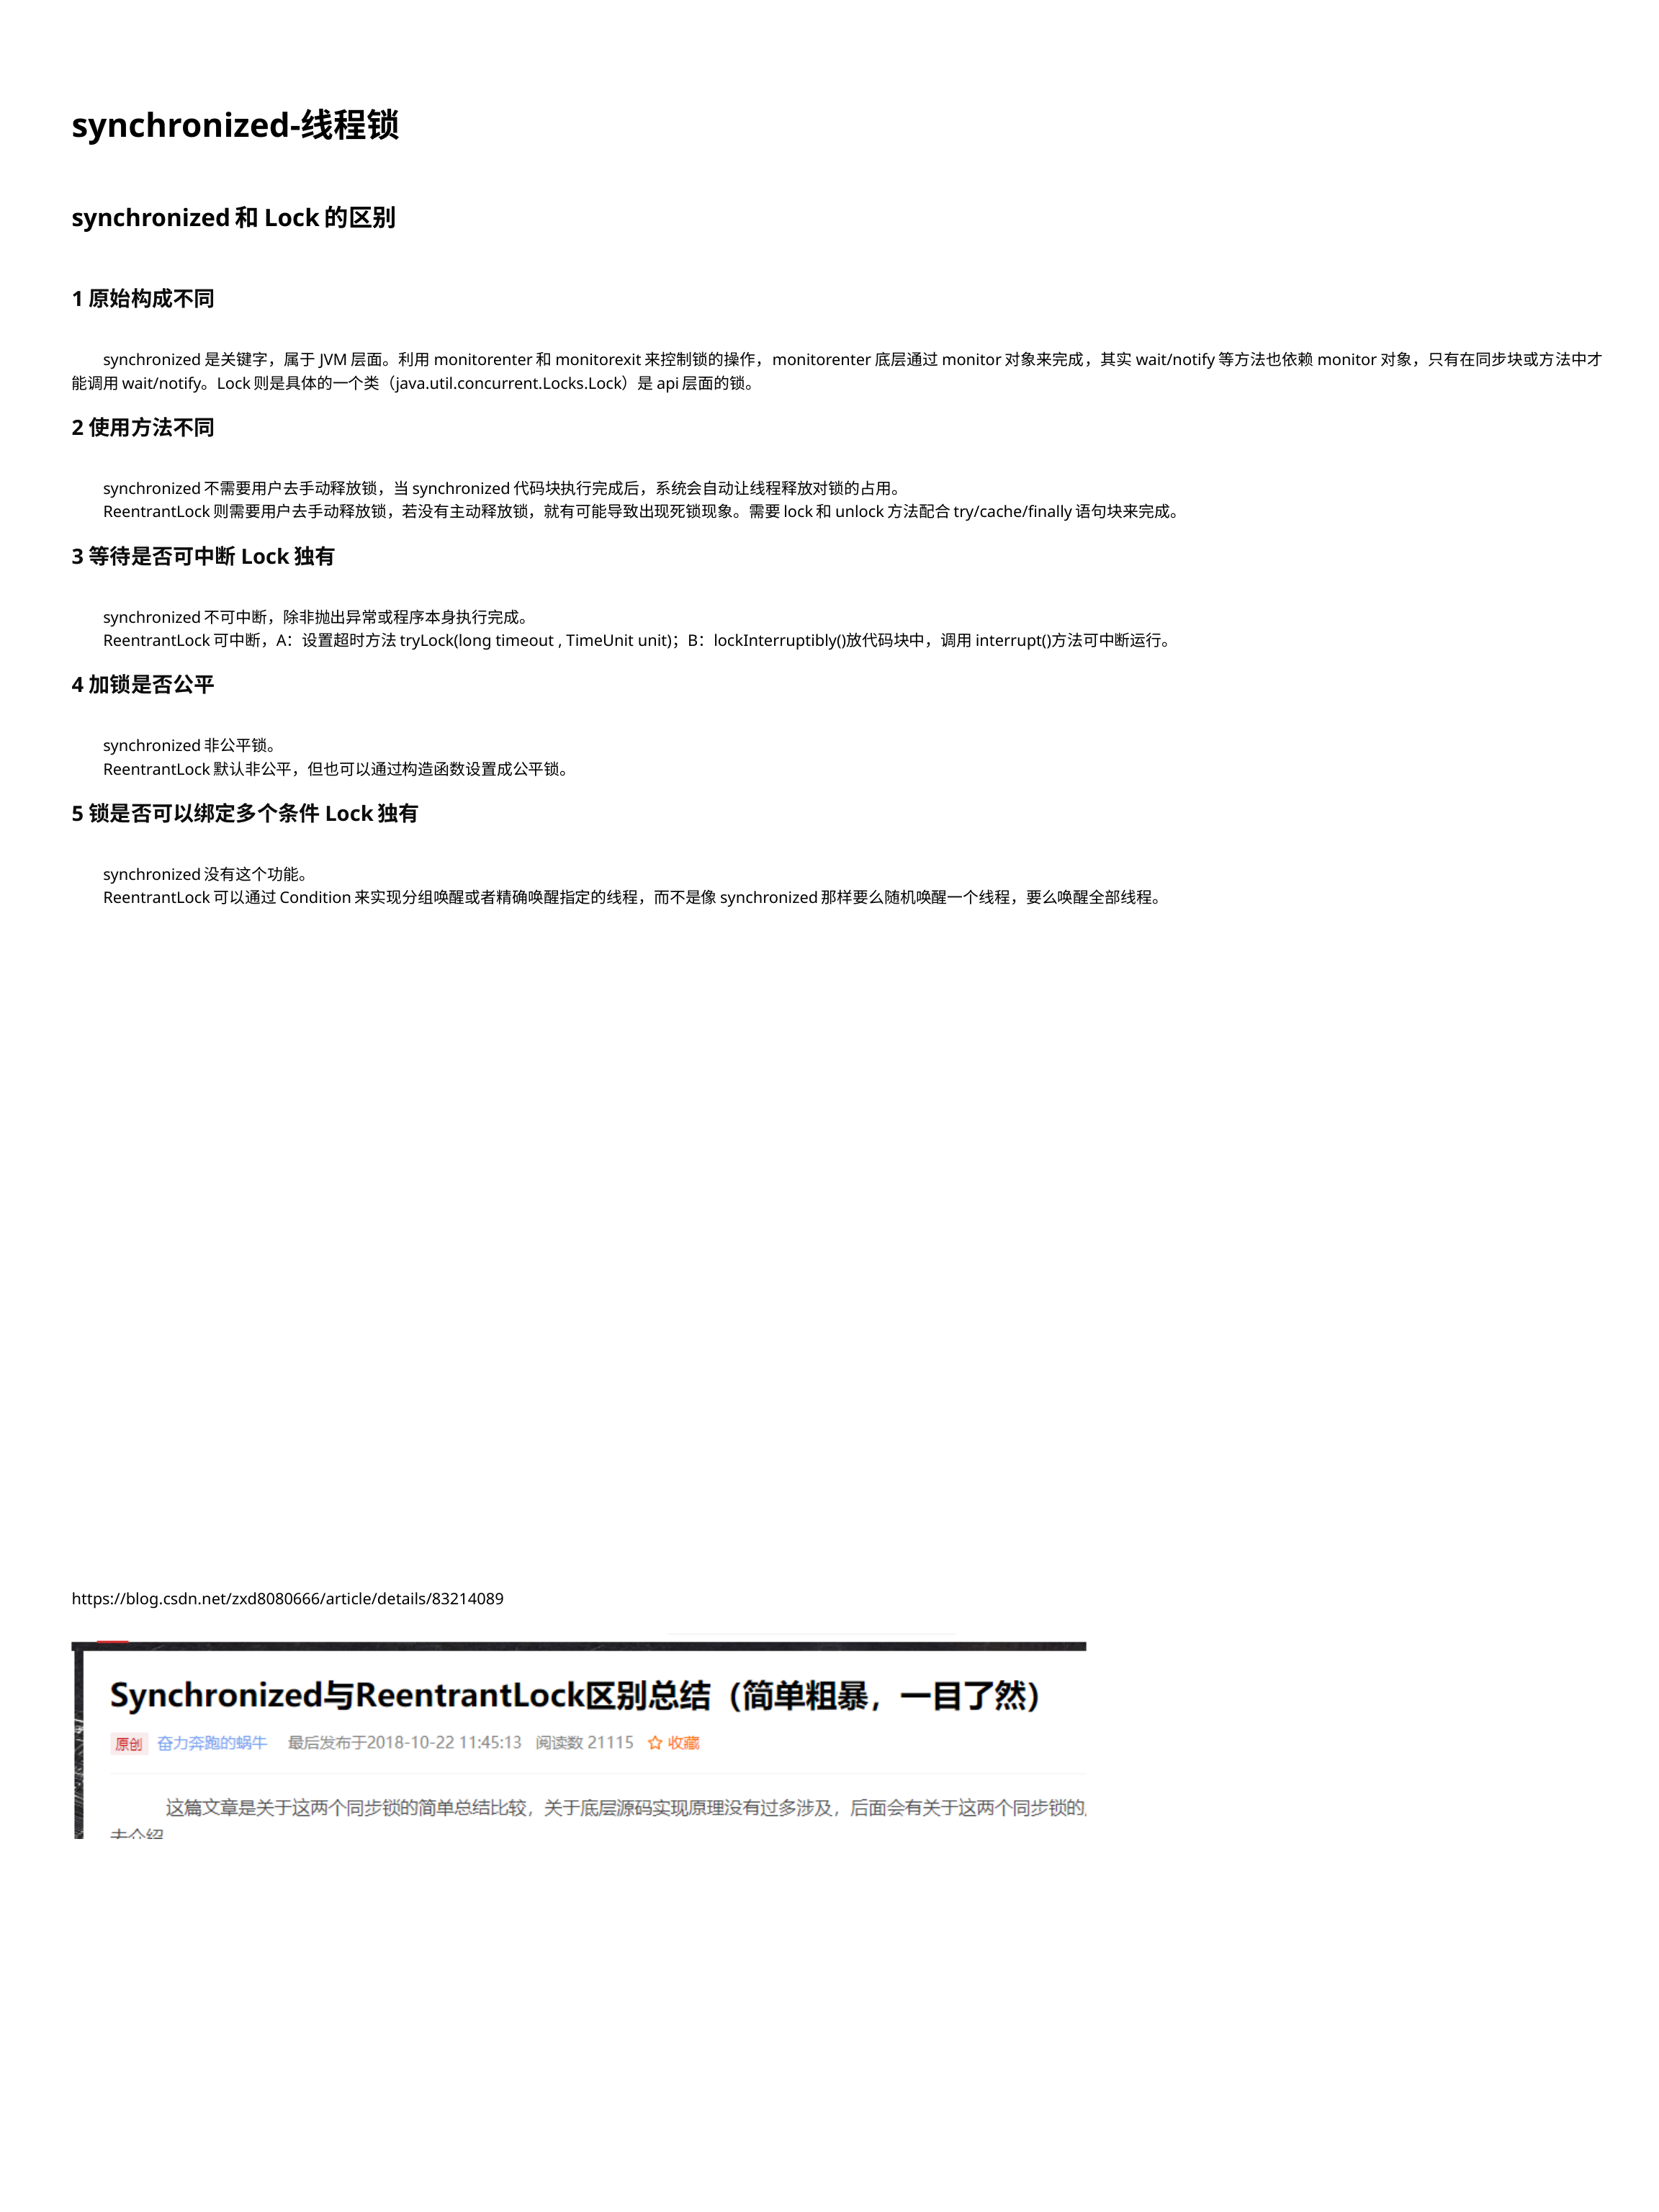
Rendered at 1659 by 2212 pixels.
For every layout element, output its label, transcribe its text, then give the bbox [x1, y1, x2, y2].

text synchronized非公平锁。 [71, 733, 1604, 756]
text ReentrantLock则需要用户去手动释放锁，若没有主动释放锁，就有可能导致出现死锁现象。需要lock和unlock方法配合try/cache/finally语句块来完成。 [71, 499, 1604, 523]
text synchronized不可中断，除非抛出异常或程序本身执行完成。 [71, 604, 1604, 628]
text 5 锁是否可以绑定多个条件 Lock独有 [71, 788, 1604, 835]
picture [71, 1633, 1087, 1839]
text synchronized和Lock的区别 [71, 193, 1604, 240]
text ReentrantLock默认非公平，但也可以通过构造函数设置成公平锁。 [71, 756, 1604, 780]
text synchronized不需要用户去手动释放锁，当synchronized代码块执行完成后，系统会自动让线程释放对锁的占用。 [71, 476, 1604, 499]
text 4 加锁是否公平 [71, 660, 1604, 707]
text 2 使用方法不同 [71, 403, 1604, 449]
text synchronized-线程锁 [71, 88, 1604, 158]
text ReentrantLock可中断，A：设置超时方法tryLock(long timeout , TimeUnit unit)；B：lockInterruptibly()放代码块中，调用interrupt()方法可中断运行。 [71, 628, 1604, 651]
text 1 原始构成不同 [71, 274, 1604, 321]
text 3 等待是否可中断 Lock独有 [71, 531, 1604, 578]
text synchronized没有这个功能。 [71, 861, 1604, 885]
text https://blog.csdn.net/zxd8080666/article/details/83214089 [71, 1587, 1604, 1610]
text synchronized是关键字，属于JVM层面。利用monitorenter和monitorexit来控制锁的操作，monitorenter底层通过monitor对象来完成，其实wait/notify等方法也依赖monitor对象，只有在同步块或方法中才能调用wait/notify。Lock则是具体的一个类（java.util.concurrent.Locks.Lock）是api层面的锁。 [71, 347, 1604, 394]
text ReentrantLock可以通过Condition来实现分组唤醒或者精确唤醒指定的线程，而不是像synchronized那样要么随机唤醒一个线程，要么唤醒全部线程。 [71, 885, 1604, 908]
